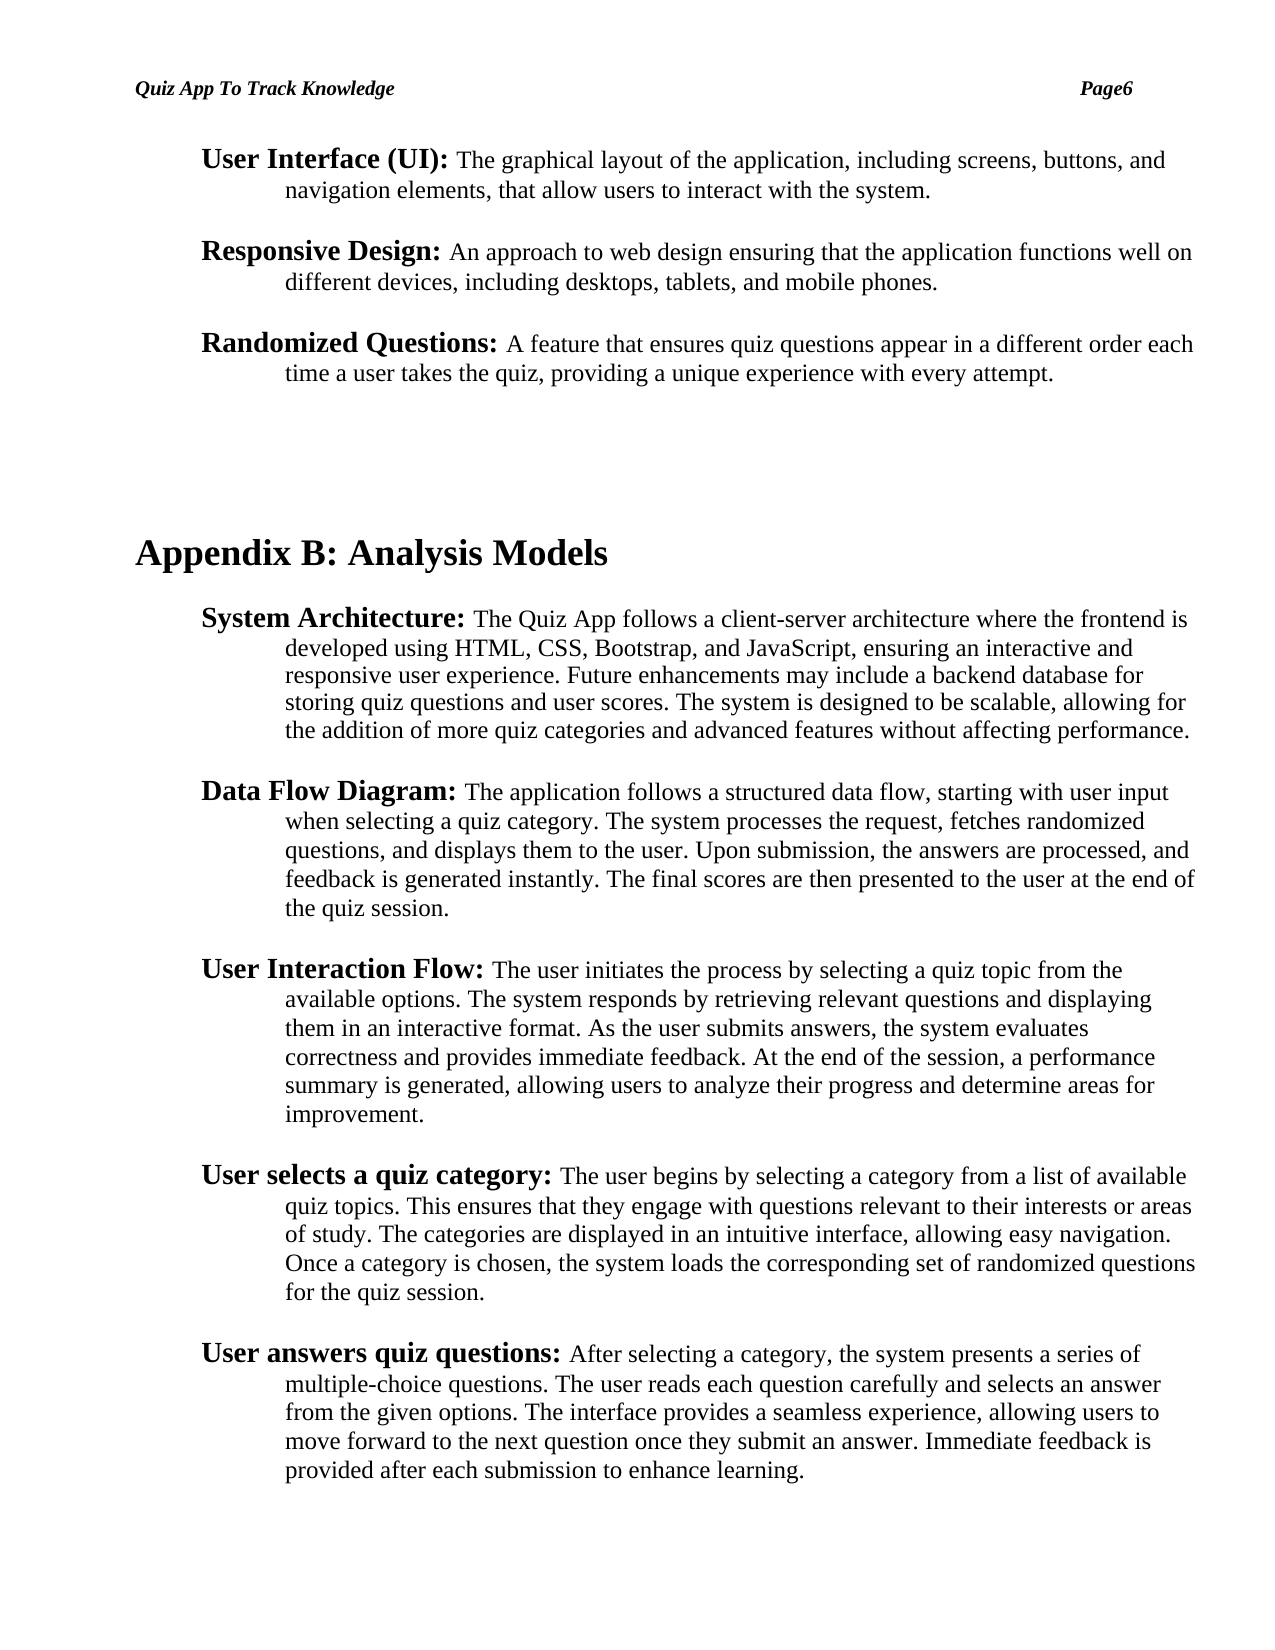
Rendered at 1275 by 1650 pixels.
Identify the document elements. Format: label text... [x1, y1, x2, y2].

subtitle Data Flow Diagram: The application follows a structured data flow, starting with user input when selecting a quiz category. The system processes the request, fetches randomized questions, and displays them to the user. Upon submission, the answers are processed, and feedback is generated instantly. The final scores are then presented to the user at the end of the quiz session. [201, 773, 1200, 921]
subtitle System Architecture: The Quiz App follows a client-server architecture where the frontend is developed using HTML, CSS, Bootstrap, and JavaScript, ensuring an interactive and responsive user experience. Future enhancements may include a backend database for storing quiz questions and user scores. The system is designed to be scalable, allowing for the addition of more quiz categories and advanced features without affecting performance. [201, 602, 1200, 744]
subtitle User selects a quiz category: The user begins by selecting a category from a list of available quiz topics. This ensures that they engage with questions relevant to their interests or areas of study. The categories are displayed in an intuitive interface, allowing easy navigation. Once a category is chosen, the system loads the corresponding set of randomized questions for the quiz session. [201, 1157, 1200, 1306]
subtitle Responsive Design: An approach to web design ensuring that the application functions well on different devices, including desktops, tablets, and mobile phones. [201, 233, 1200, 296]
subtitle User answers quiz questions: After selecting a category, the system presents a series of multiple-choice questions. The user reads each question carefully and selects an answer from the given options. The interface provides a seamless experience, allowing users to move forward to the next question once they submit an answer. Immediate feedback is provided after each submission to enhance learning. [201, 1335, 1200, 1484]
subtitle Appendix B: Analysis Models [135, 530, 1200, 573]
subtitle Randomized Questions: A feature that ensures quiz questions appear in a different order each time a user takes the quiz, providing a unique experience with every attempt. [201, 325, 1200, 387]
subtitle User Interaction Flow: The user initiates the process by selecting a quiz topic from the available options. The system responds by retrieving relevant questions and displaying them in an interactive format. As the user submits answers, the system evaluates correctness and provides immediate feedback. At the end of the session, a performance summary is generated, allowing users to analyze their progress and determine areas for improvement. [201, 951, 1200, 1128]
